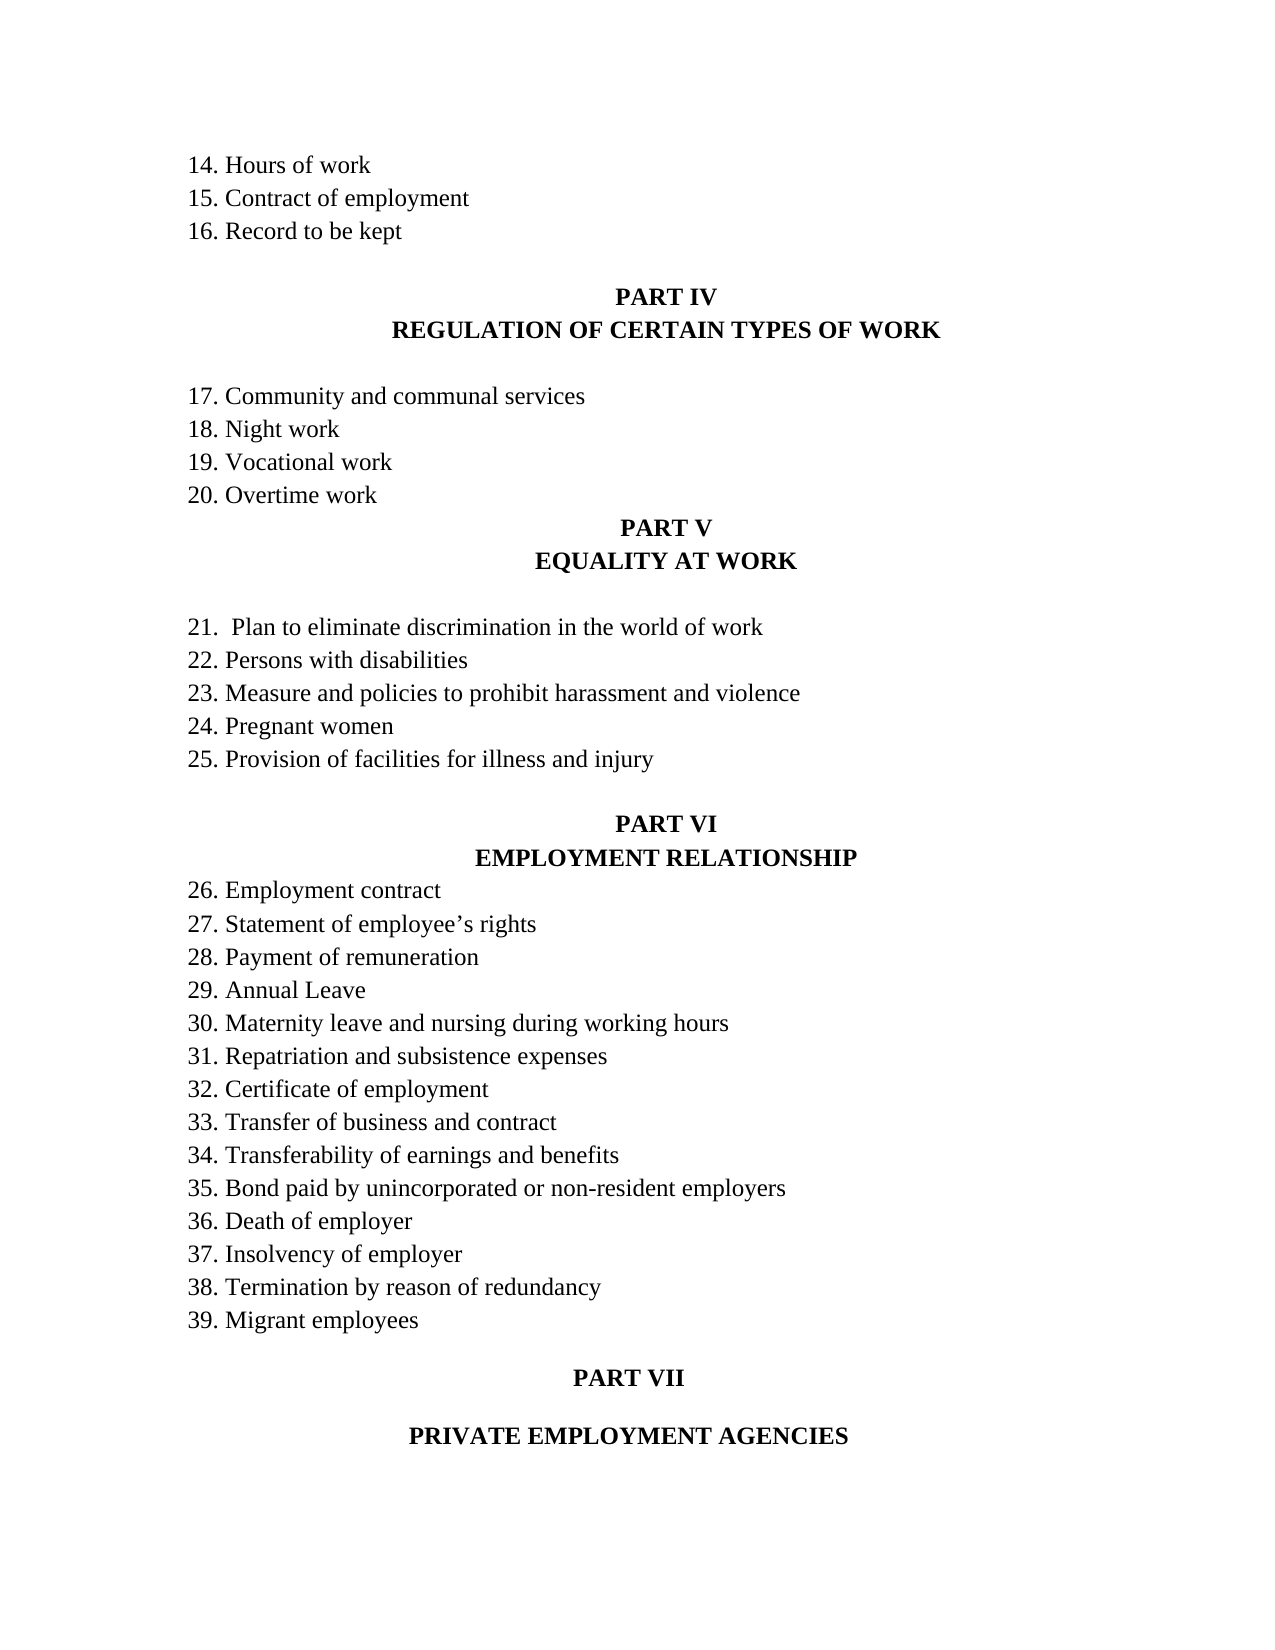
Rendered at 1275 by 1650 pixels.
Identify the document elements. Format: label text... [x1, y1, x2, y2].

list Maternity leave and nursing during working hours [187, 1008, 1107, 1036]
list REGULATION OF CERTAIN TYPES OF WORK [225, 315, 1107, 344]
list Record to be kept [187, 216, 1107, 245]
list PART IV [225, 282, 1107, 311]
list Employment contract [187, 876, 1107, 904]
list Provision of facilities for illness and injury [187, 744, 1107, 773]
list Pregnant women [187, 711, 1107, 740]
list Contract of employment [187, 183, 1107, 212]
list PART V [225, 513, 1107, 542]
list Repatriation and subsistence expenses [187, 1041, 1107, 1069]
list Bond paid by unincorporated or non-resident employers [187, 1173, 1107, 1202]
text PRIVATE EMPLOYMENT AGENCIES [150, 1421, 1107, 1450]
list Community and communal services [187, 381, 1107, 410]
list Persons with disabilities [187, 645, 1107, 674]
list PART VI [225, 809, 1107, 838]
list Certificate of employment [187, 1074, 1107, 1102]
list Death of employer [187, 1206, 1107, 1234]
list Vocational work [187, 447, 1107, 476]
list EMPLOYMENT RELATIONSHIP [225, 843, 1107, 871]
list Migrant employees [187, 1305, 1107, 1334]
list Night work [187, 414, 1107, 443]
text PART VII [150, 1363, 1107, 1392]
list Transferability of earnings and benefits [187, 1140, 1107, 1168]
list Measure and policies to prohibit harassment and violence [187, 678, 1107, 707]
list Payment of remuneration [187, 942, 1107, 970]
list Hours of work [187, 150, 1107, 179]
list Termination by reason of redundancy [187, 1272, 1107, 1301]
list Statement of employee’s rights [187, 909, 1107, 937]
list Insolvency of employer [187, 1239, 1107, 1268]
list EQUALITY AT WORK [225, 546, 1107, 575]
list Overtime work [187, 480, 1107, 509]
list Plan to eliminate discrimination in the world of work [187, 612, 1107, 641]
list Annual Leave [187, 975, 1107, 1003]
list Transfer of business and contract [187, 1107, 1107, 1136]
